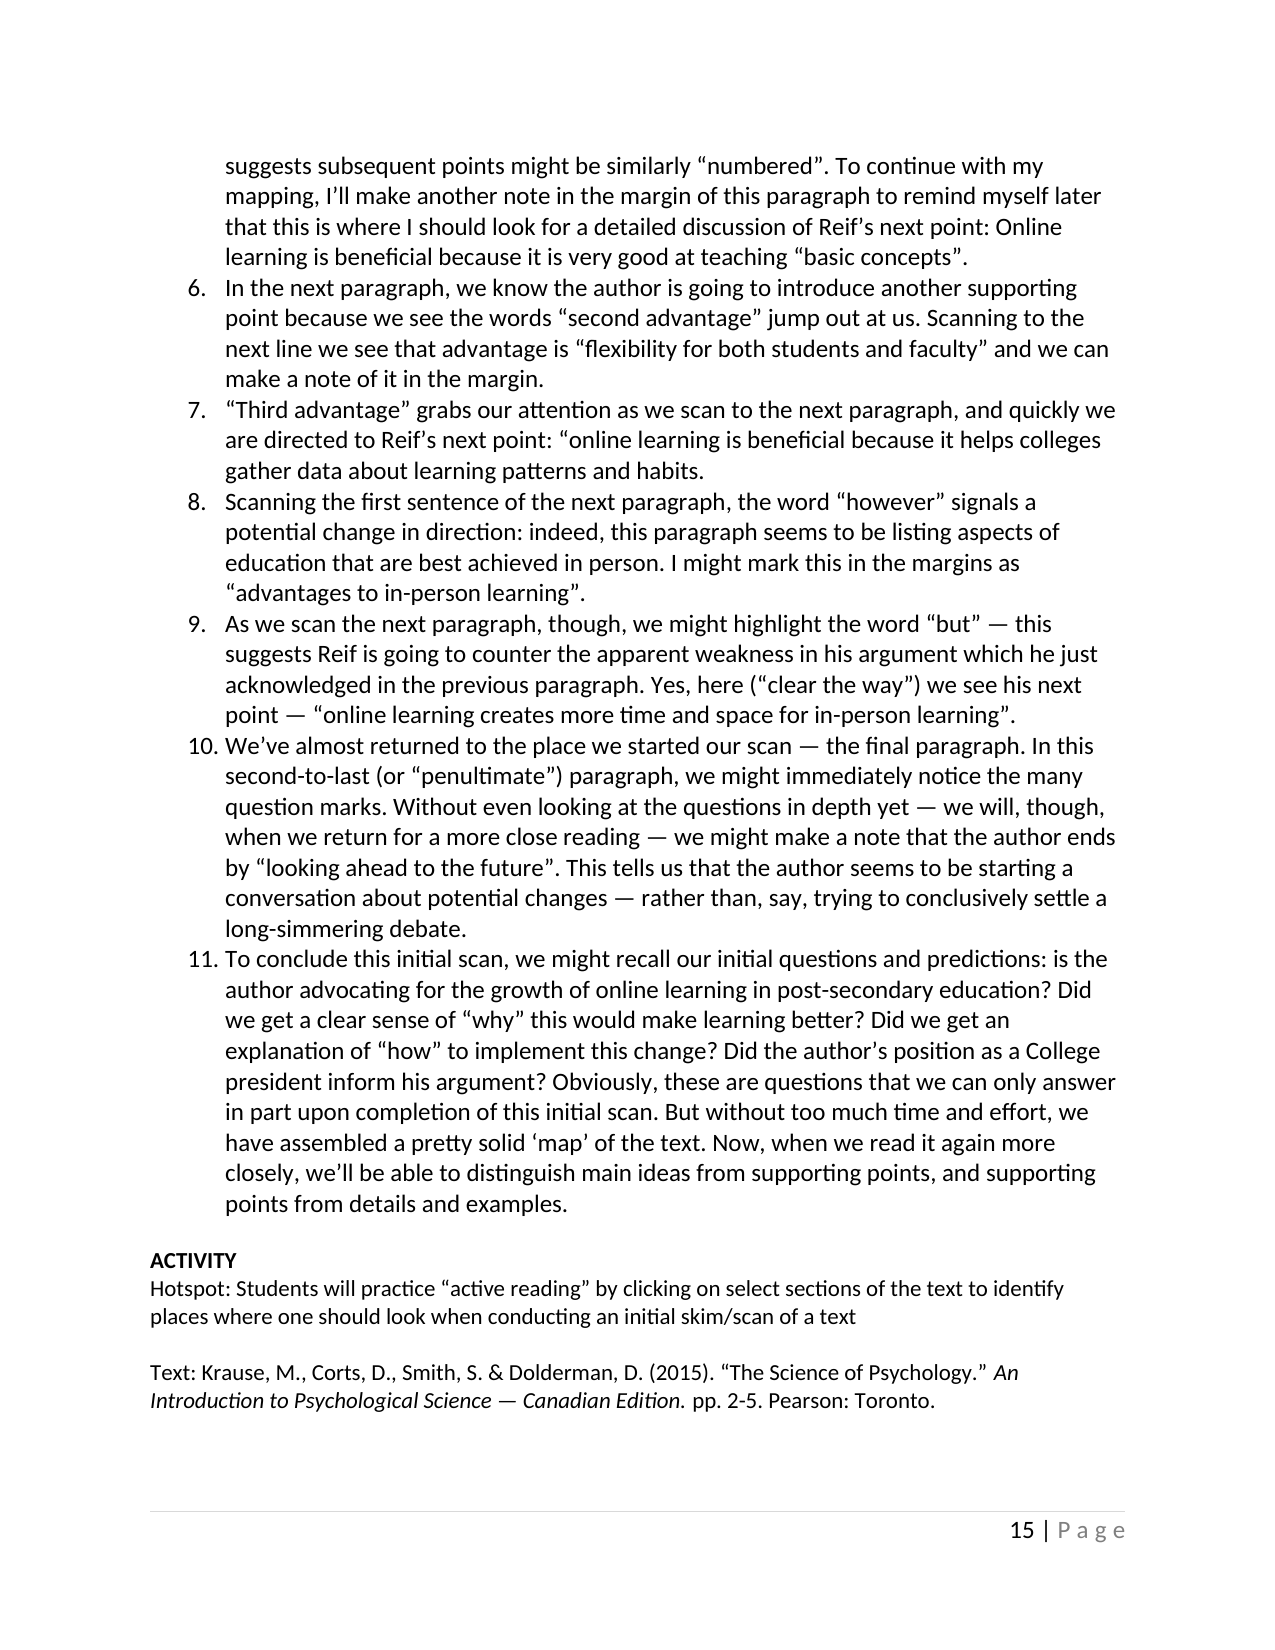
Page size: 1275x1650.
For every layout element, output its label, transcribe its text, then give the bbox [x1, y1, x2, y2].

list As we scan the next paragraph, though, we might highlight the word “but” — this suggests Reif is going to counter the apparent weakness in his argument which he just acknowledged in the previous paragraph. Yes, here (“clear the way”) we see his next point — “online learning creates more time and space for in-person learning”. [187, 608, 1125, 730]
list To conclude this initial scan, we might recall our initial questions and predictions: is the author advocating for the growth of online learning in post-secondary education? Did we get a clear sense of “why” this would make learning better? Did we get an explanation of “how” to implement this change? Did the author’s position as a College president inform his argument? Obviously, these are questions that we can only answer in part upon completion of this initial scan. But without too much time and effort, we have assembled a pretty solid ‘map’ of the text. Now, when we read it again more closely, we’ll be able to distinguish main ideas from supporting points, and supporting points from details and examples. [187, 943, 1125, 1218]
list Scanning the first sentence of the next paragraph, the word “however” signals a potential change in direction: indeed, this paragraph seems to be listing aspects of education that are best achieved in person. I might mark this in the margins as “advantages to in-person learning”. [187, 486, 1125, 608]
text Hotspot: Students will practice “active reading” by clicking on select sections of the text to identify places where one should look when conducting an initial skim/scan of a text [150, 1274, 1125, 1330]
list We’ve almost returned to the place we started our scan — the final paragraph. In this second-to-last (or “penultimate”) paragraph, we might immediately notice the many question marks. Without even looking at the questions in depth yet — we will, though, when we return for a more close reading — we might make a note that the author ends by “looking ahead to the future”. This tells us that the author seems to be starting a conversation about potential changes — rather than, say, trying to conclusively settle a long-simmering debate. [187, 730, 1125, 943]
list “Third advantage” grabs our attention as we scan to the next paragraph, and quickly we are directed to Reif’s next point: “online learning is beneficial because it helps colleges gather data about learning patterns and habits. [187, 394, 1125, 486]
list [187, 150, 1125, 272]
text ACTIVITY [150, 1246, 1125, 1274]
list In the next paragraph, we know the author is going to introduce another supporting point because we see the words “second advantage” jump out at us. Scanning to the next line we see that advantage is “flexibility for both students and faculty” and we can make a note of it in the margin. [187, 272, 1125, 394]
text Text: Krause, M., Corts, D., Smith, S. & Dolderman, D. (2015). “The Science of Psychology.” An Introduction to Psychological Science — Canadian Edition. pp. 2-5. Pearson: Toronto. [150, 1358, 1125, 1414]
